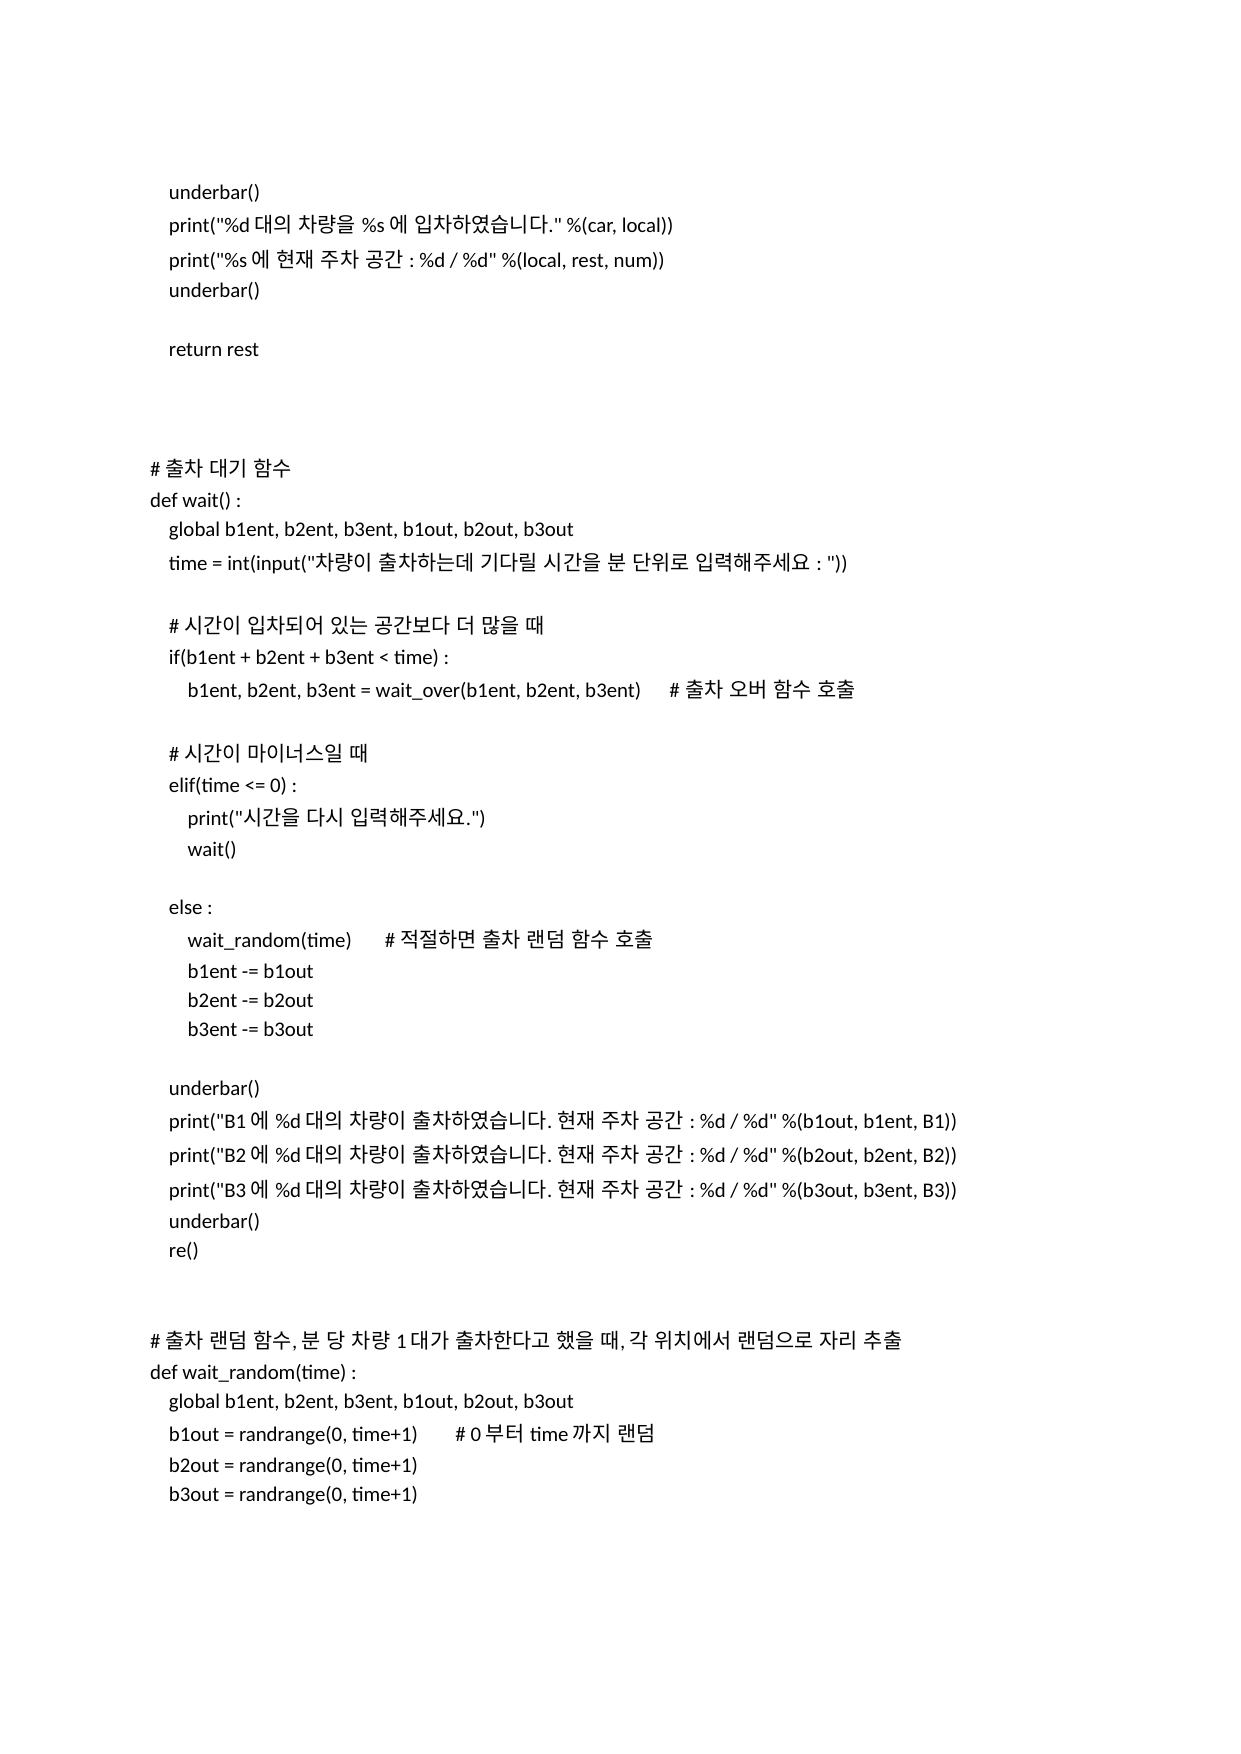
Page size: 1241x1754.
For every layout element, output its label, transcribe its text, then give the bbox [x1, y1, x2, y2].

text # 출차 대기 함수 [150, 453, 1080, 483]
text underbar() [150, 179, 1080, 204]
text time = int(input("차량이 출차하는데 기다릴 시간을 분 단위로 입력해주세요 : ")) [150, 546, 1080, 576]
text b1ent, b2ent, b3ent = wait_over(b1ent, b2ent, b3ent) # 출차 오버 함수 호출 [150, 673, 1080, 704]
text print("B1에 %d대의 차량이 출차하였습니다. 현재 주차 공간 : %d / %d" %(b1out, b1ent, B1)) [150, 1104, 1080, 1134]
text global b1ent, b2ent, b3ent, b1out, b2out, b3out [150, 517, 1080, 542]
text print("B2에 %d대의 차량이 출차하였습니다. 현재 주차 공간 : %d / %d" %(b2out, b2ent, B2)) [150, 1138, 1080, 1169]
text print("시간을 다시 입력해주세요.") [150, 801, 1080, 831]
text return rest [150, 336, 1080, 361]
text b2ent -= b2out [150, 987, 1080, 1013]
text re() [150, 1237, 1080, 1262]
text print("%s에 현재 주차 공간 : %d / %d" %(local, rest, num)) [150, 243, 1080, 273]
text underbar() [150, 1075, 1080, 1100]
text print("B3에 %d대의 차량이 출차하였습니다. 현재 주차 공간 : %d / %d" %(b3out, b3ent, B3)) [150, 1173, 1080, 1203]
text elif(time <= 0) : [150, 772, 1080, 797]
text b3ent -= b3out [150, 1016, 1080, 1042]
text b3out = randrange(0, time+1) [150, 1481, 1080, 1507]
text underbar() [150, 278, 1080, 303]
text def wait_random(time) : [150, 1359, 1080, 1385]
text # 출차 랜덤 함수, 분 당 차량 1대가 출차한다고 했을 때, 각 위치에서 랜덤으로 자리 추출 [150, 1324, 1080, 1355]
text # 시간이 입차되어 있는 공간보다 더 많을 때 [150, 609, 1080, 640]
text b1out = randrange(0, time+1) # 0부터 time까지 랜덤 [150, 1418, 1080, 1448]
text b1ent -= b1out [150, 958, 1080, 983]
text def wait() : [150, 487, 1080, 513]
text else : [150, 894, 1080, 919]
text print("%d대의 차량을 %s에 입차하였습니다." %(car, local)) [150, 208, 1080, 238]
text global b1ent, b2ent, b3ent, b1out, b2out, b3out [150, 1388, 1080, 1414]
text wait_random(time) # 적절하면 출차 랜덤 함수 호출 [150, 923, 1080, 953]
text underbar() [150, 1208, 1080, 1233]
text if(b1ent + b2ent + b3ent < time) : [150, 644, 1080, 670]
text wait() [150, 836, 1080, 861]
text # 시간이 마이너스일 때 [150, 737, 1080, 767]
text b2out = randrange(0, time+1) [150, 1452, 1080, 1478]
